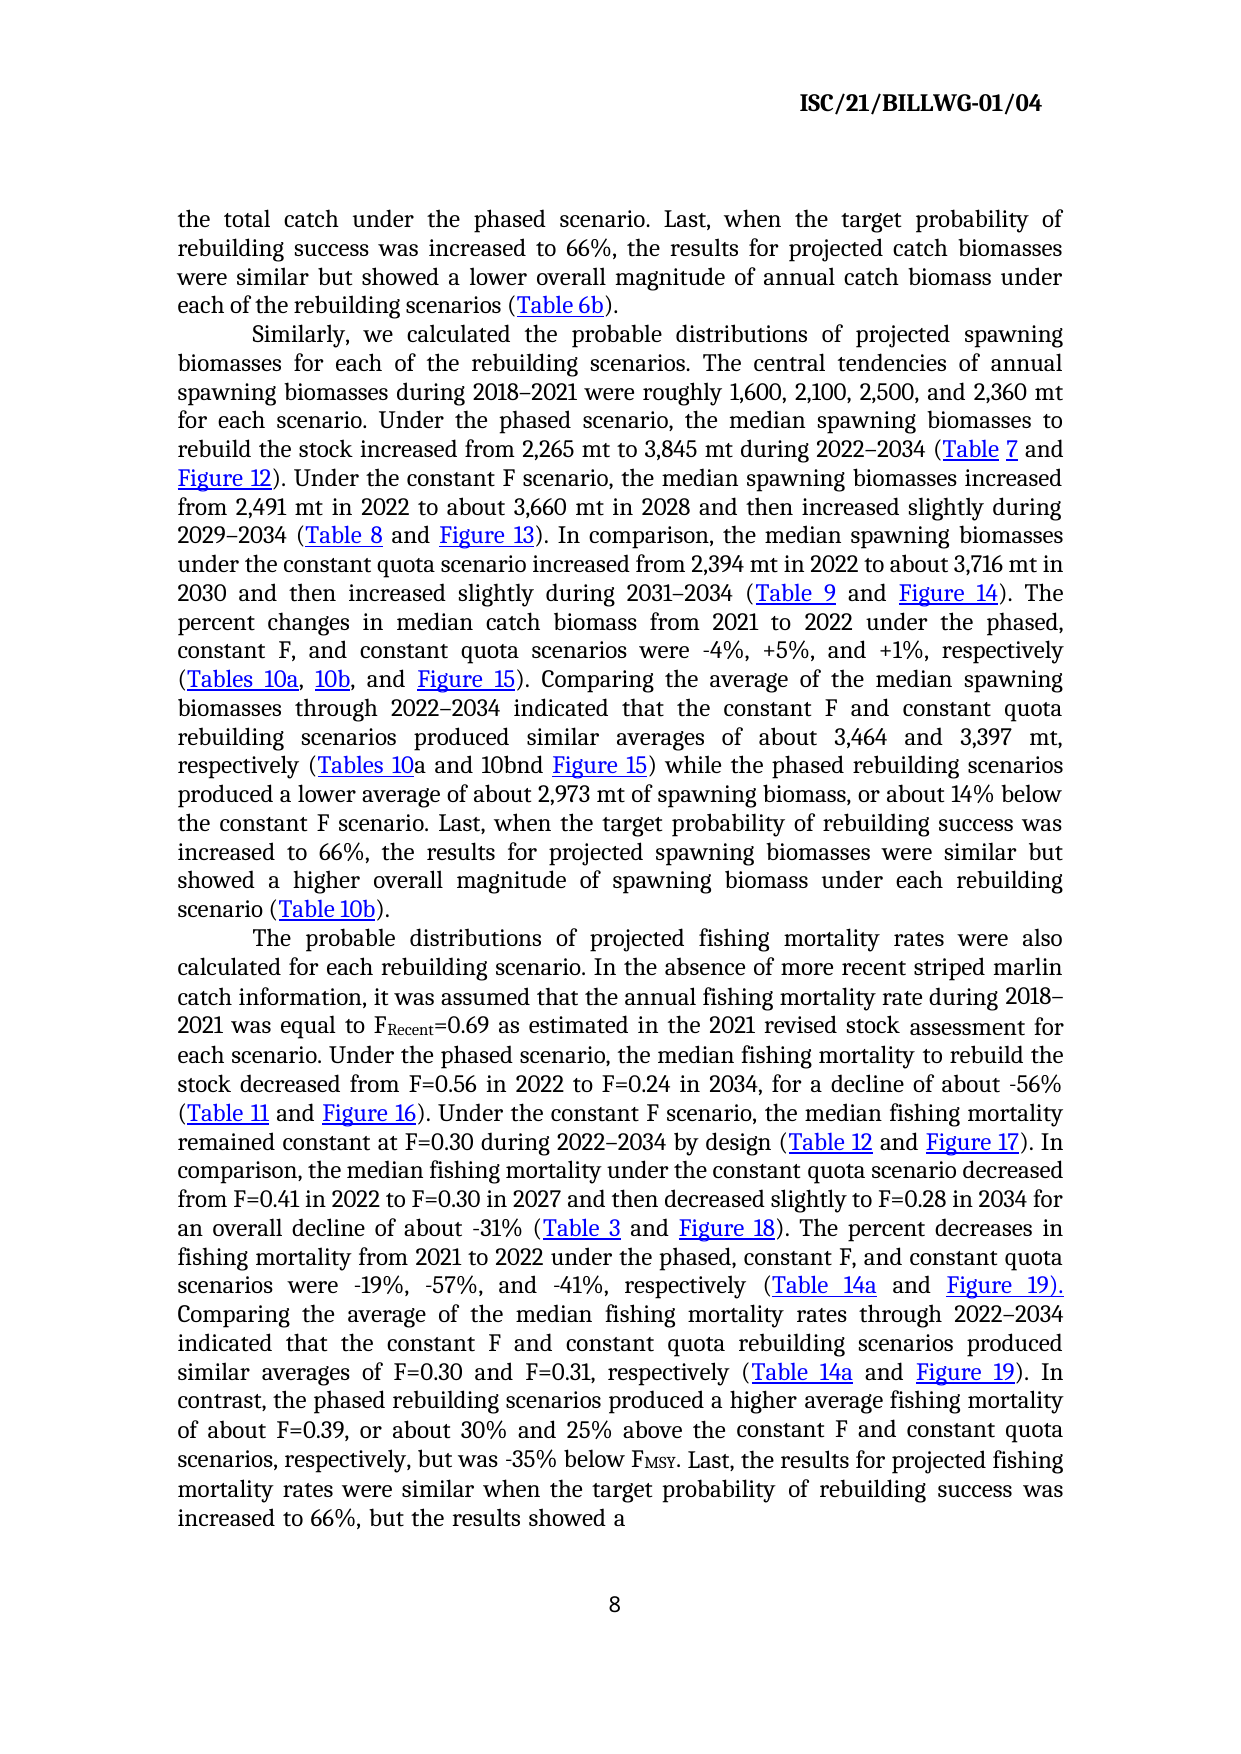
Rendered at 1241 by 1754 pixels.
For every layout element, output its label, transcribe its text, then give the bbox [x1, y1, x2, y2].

text the total catch under the phased scenario. Last, when the target probability of rebuilding success was increased to 66%, the results for projected catch biomasses were similar but showed a lower overall magnitude of annual catch biomass under each of the rebuilding scenarios (Table 6b). [177, 205, 1063, 320]
text Similarly, we calculated the probable distributions of projected spawning biomasses for each of the rebuilding scenarios. The central tendencies of annual spawning biomasses during 2018–2021 were roughly 1,600, 2,100, 2,500, and 2,360 mt for each scenario. Under the phased scenario, the median spawning biomasses to rebuild the stock increased from 2,265 mt to 3,845 mt during 2022–2034 (Table 7 and Figure 12). Under the constant F scenario, the median spawning biomasses increased from 2,491 mt in 2022 to about 3,660 mt in 2028 and then increased slightly during 2029–2034 (Table 8 and Figure 13). In comparison, the median spawning biomasses under the constant quota scenario increased from 2,394 mt in 2022 to about 3,716 mt in 2030 and then increased slightly during 2031–2034 (Table 9 and Figure 14). The percent changes in median catch biomass from 2021 to 2022 under the phased, constant F, and constant quota scenarios were ˗4%, +5%, and +1%, respectively (Tables 10a, 10b, and Figure 15). Comparing the average of the median spawning biomasses through 2022–2034 indicated that the constant F and constant quota rebuilding scenarios produced similar averages of about 3,464 and 3,397 mt, respectively (Tables 10a and 10bnd Figure 15) while the phased rebuilding scenarios produced a lower average of about 2,973 mt of spawning biomass, or about 14% below the constant F scenario. Last, when the target probability of rebuilding success was increased to 66%, the results for projected spawning biomasses were similar but showed a higher overall magnitude of spawning biomass under each rebuilding scenario (Table 10b). [177, 320, 1064, 924]
text The probable distributions of projected fishing mortality rates were also calculated for each rebuilding scenario. In the absence of more recent striped marlin catch information, it was assumed that the annual fishing mortality rate during 2018–2021 was equal to FRecent=0.69 as estimated in the 2021 revised stock assessment for each scenario. Under the phased scenario, the median fishing mortality to rebuild the stock decreased from F=0.56 in 2022 to F=0.24 in 2034, for a decline of about ˗56% (Table 11 and Figure 16). Under the constant F scenario, the median fishing mortality remained constant at F=0.30 during 2022–2034 by design (Table 12 and Figure 17). In comparison, the median fishing mortality under the constant quota scenario decreased from F=0.41 in 2022 to F=0.30 in 2027 and then decreased slightly to F=0.28 in 2034 for an overall decline of about -31% (Table 3 and Figure 18). The percent decreases in fishing mortality from 2021 to 2022 under the phased, constant F, and constant quota scenarios were ˗19%, ˗57%, and ˗41%, respectively (Table 14a and Figure 19). Comparing the average of the median fishing mortality rates through 2022–2034 indicated that the constant F and constant quota rebuilding scenarios produced similar averages of F=0.30 and F=0.31, respectively (Table 14a and Figure 19). In contrast, the phased rebuilding scenarios produced a higher average fishing mortality of about F=0.39, or about 30% and 25% above the constant F and constant quota scenarios, respectively, but was ˗35% below FMSY. Last, the results for projected fishing mortality rates were similar when the target probability of rebuilding success was increased to 66%, but the results showed a [177, 924, 1064, 1532]
